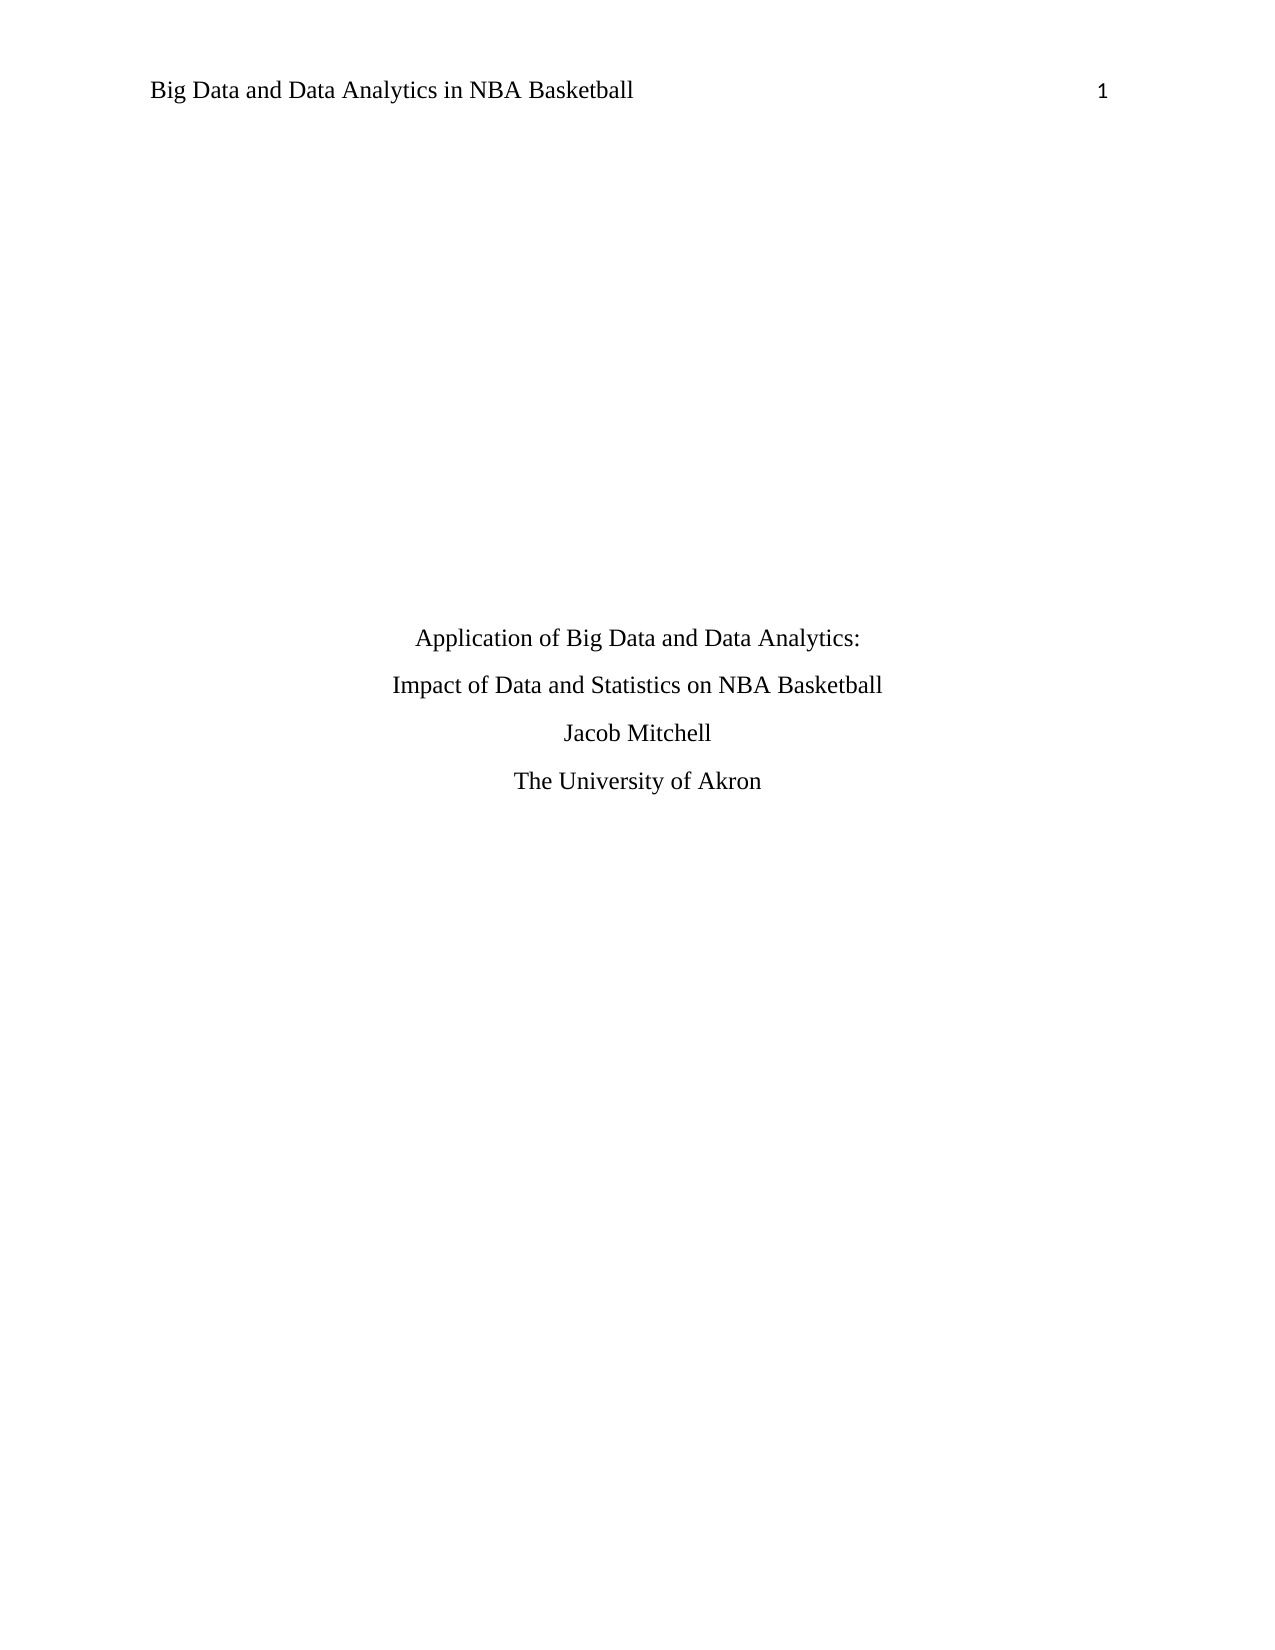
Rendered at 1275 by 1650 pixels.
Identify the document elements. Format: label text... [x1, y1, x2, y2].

text Application of Big Data and Data Analytics: [150, 623, 1125, 652]
text Impact of Data and Statistics on NBA Basketball [150, 671, 1125, 699]
text The University of Akron [150, 766, 1125, 795]
text Jacob Mitchell [150, 718, 1125, 747]
